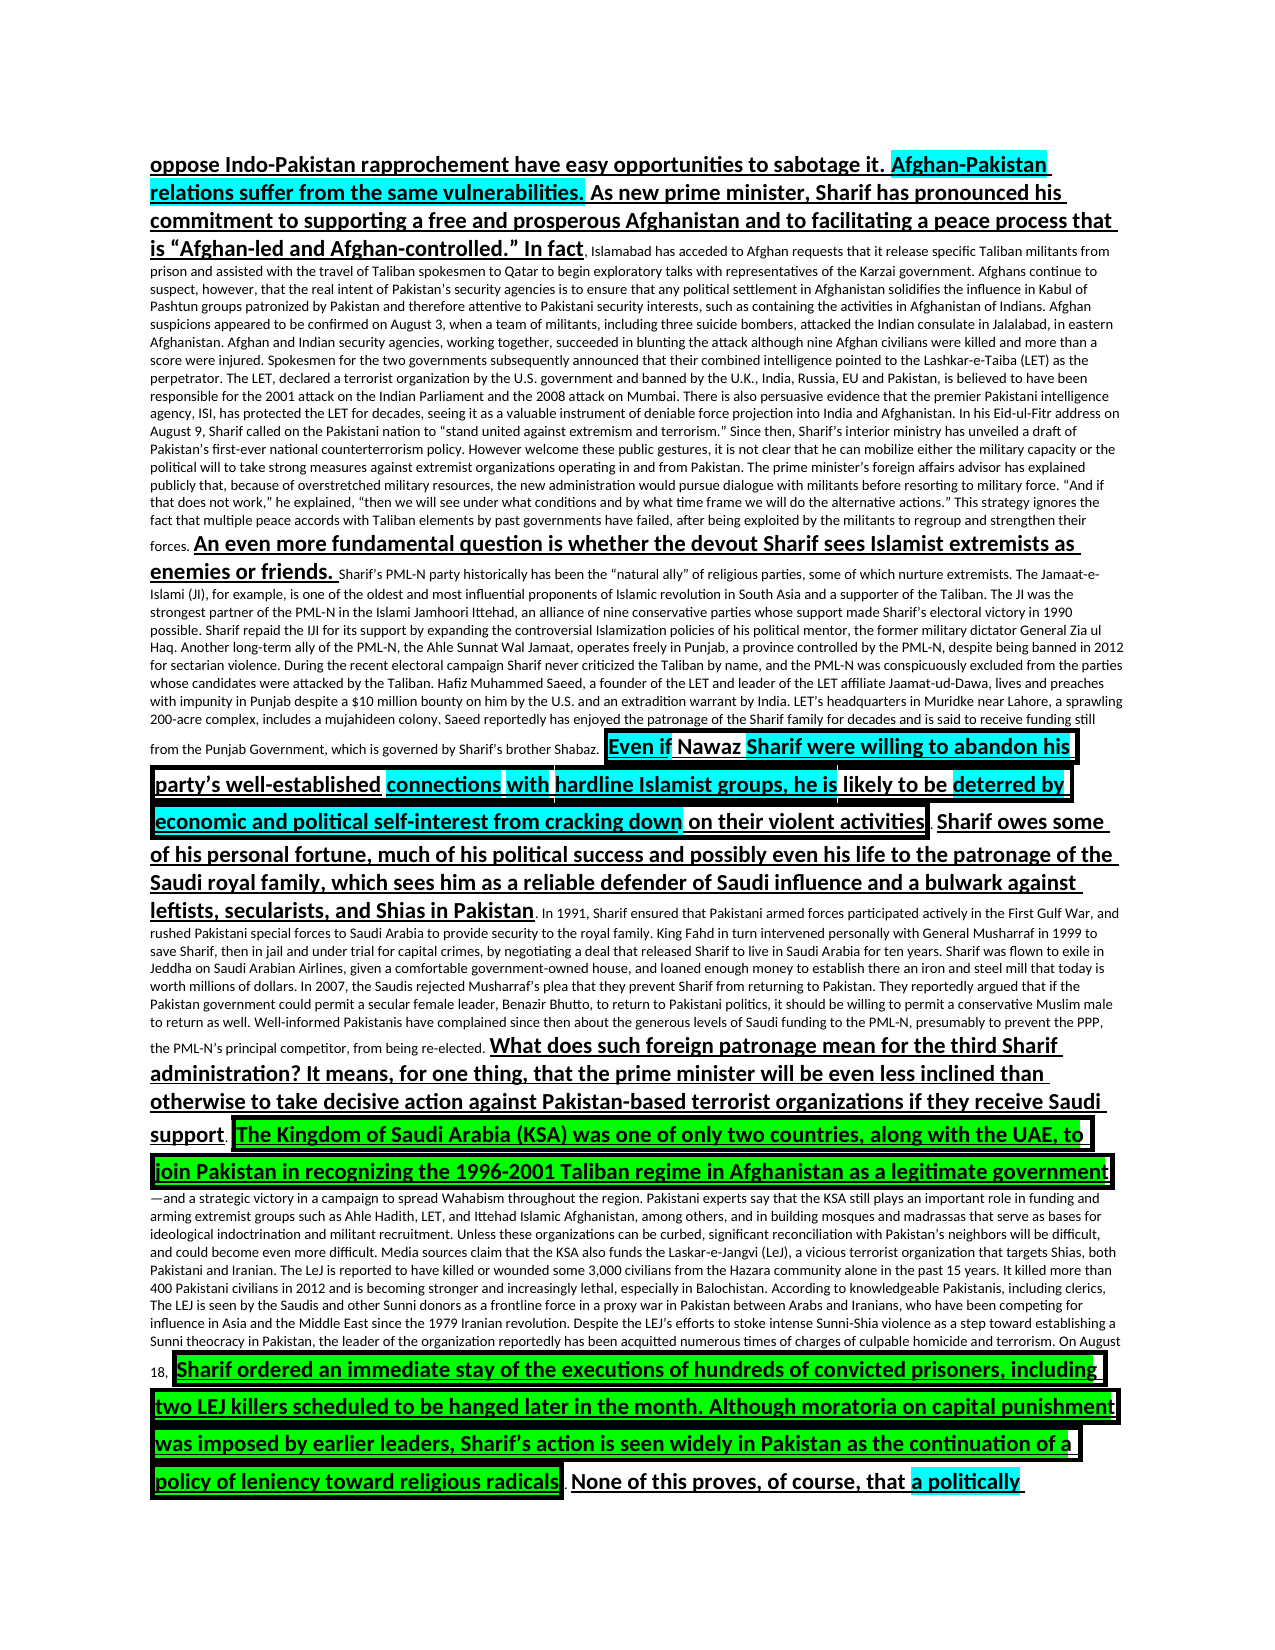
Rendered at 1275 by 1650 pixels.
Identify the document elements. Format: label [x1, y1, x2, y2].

text [150, 150, 1125, 1500]
